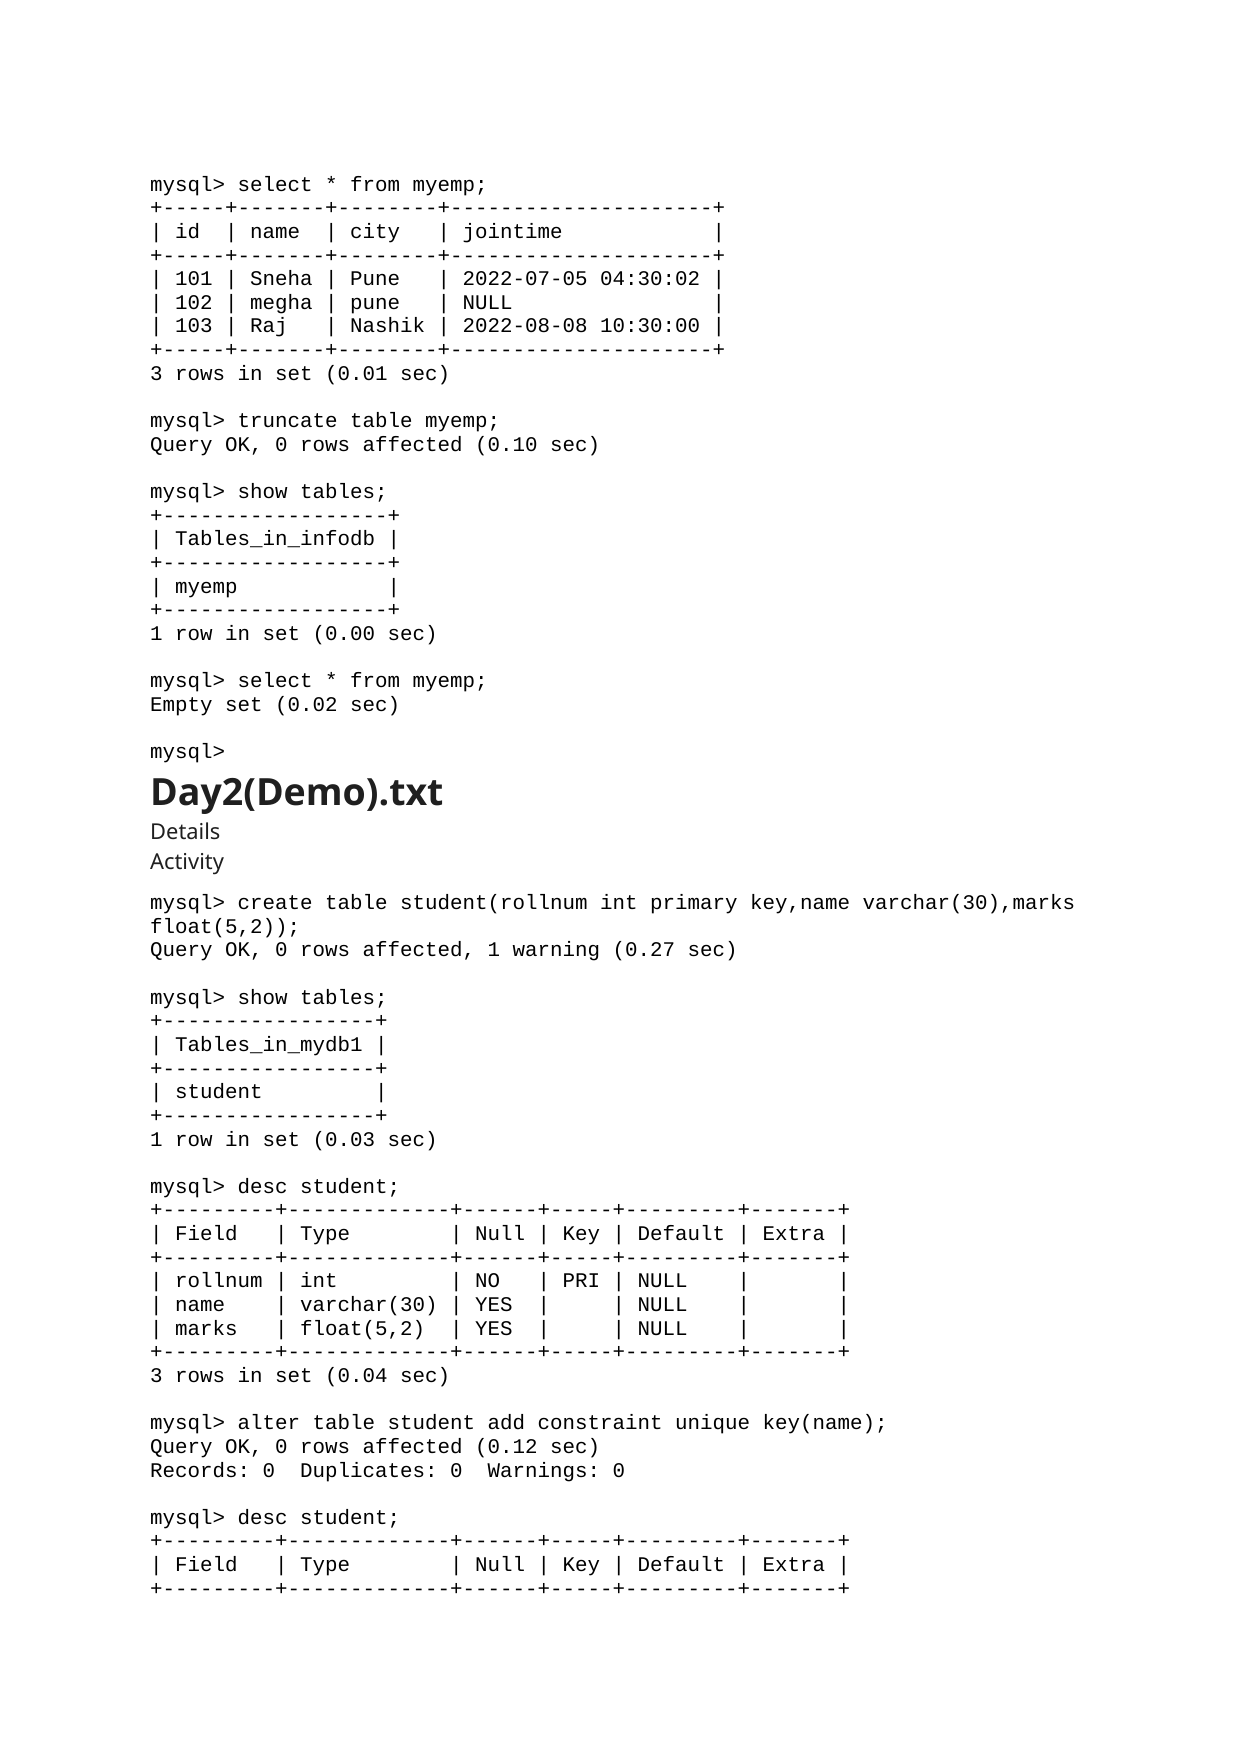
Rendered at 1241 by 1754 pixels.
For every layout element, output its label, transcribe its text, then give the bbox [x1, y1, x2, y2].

text +-----+-------+--------+---------------------+ [150, 197, 1090, 221]
text | id | name | city | jointime | [150, 221, 1090, 244]
text | name | varchar(30) | YES | | NULL | | [150, 1294, 1090, 1318]
text Day2(Demo).txt [150, 765, 1090, 816]
text mysql> [150, 741, 1090, 765]
text +---------+-------------+------+-----+---------+-------+ [150, 1199, 1090, 1223]
text +-----------------+ [150, 1105, 1090, 1128]
text | Tables_in_infodb | [150, 528, 1090, 552]
text +---------+-------------+------+-----+---------+-------+ [150, 1341, 1090, 1365]
text | student | [150, 1081, 1090, 1105]
text | Tables_in_mydb1 | [150, 1034, 1090, 1058]
text +------------------+ [150, 505, 1090, 528]
text Records: 0 Duplicates: 0 Warnings: 0 [150, 1459, 1090, 1483]
text 3 rows in set (0.01 sec) [150, 363, 1090, 386]
text | marks | float(5,2) | YES | | NULL | | [150, 1318, 1090, 1341]
text Activity [150, 846, 1090, 875]
text mysql> select * from myemp; [150, 174, 1090, 197]
text +-----+-------+--------+---------------------+ [150, 244, 1090, 268]
text mysql> select * from myemp; [150, 670, 1090, 694]
text +-----------------+ [150, 1058, 1090, 1081]
text | 101 | Sneha | Pune | 2022-07-05 04:30:02 | [150, 268, 1090, 292]
text +------------------+ [150, 552, 1090, 576]
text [150, 1578, 1090, 1601]
text mysql> desc student; [150, 1507, 1090, 1531]
text 1 row in set (0.03 sec) [150, 1128, 1090, 1152]
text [150, 1531, 1090, 1554]
text Query OK, 0 rows affected (0.10 sec) [150, 434, 1090, 457]
text mysql> alter table student add constraint unique key(name); [150, 1412, 1090, 1436]
text | 102 | megha | pune | NULL | [150, 292, 1090, 316]
text mysql> show tables; [150, 481, 1090, 505]
text | Field | Type | Null | Key | Default | Extra | [150, 1554, 1090, 1578]
text +-----------------+ [150, 1010, 1090, 1034]
text | rollnum | int | NO | PRI | NULL | | [150, 1270, 1090, 1294]
text 1 row in set (0.00 sec) [150, 623, 1090, 647]
text +-----+-------+--------+---------------------+ [150, 339, 1090, 363]
text 3 rows in set (0.04 sec) [150, 1365, 1090, 1389]
text Empty set (0.02 sec) [150, 694, 1090, 717]
text mysql> desc student; [150, 1176, 1090, 1199]
text +---------+-------------+------+-----+---------+-------+ [150, 1247, 1090, 1270]
text Query OK, 0 rows affected, 1 warning (0.27 sec) [150, 939, 1090, 963]
text mysql> truncate table myemp; [150, 410, 1090, 434]
text | Field | Type | Null | Key | Default | Extra | [150, 1223, 1090, 1247]
text Details [150, 816, 1090, 846]
text +------------------+ [150, 599, 1090, 623]
text | 103 | Raj | Nashik | 2022-08-08 10:30:00 | [150, 316, 1090, 339]
text | myemp | [150, 576, 1090, 599]
text mysql> show tables; [150, 987, 1090, 1010]
text Query OK, 0 rows affected (0.12 sec) [150, 1436, 1090, 1459]
text mysql> create table student(rollnum int primary key,name varchar(30),marks float(5,2)); [150, 892, 1090, 939]
